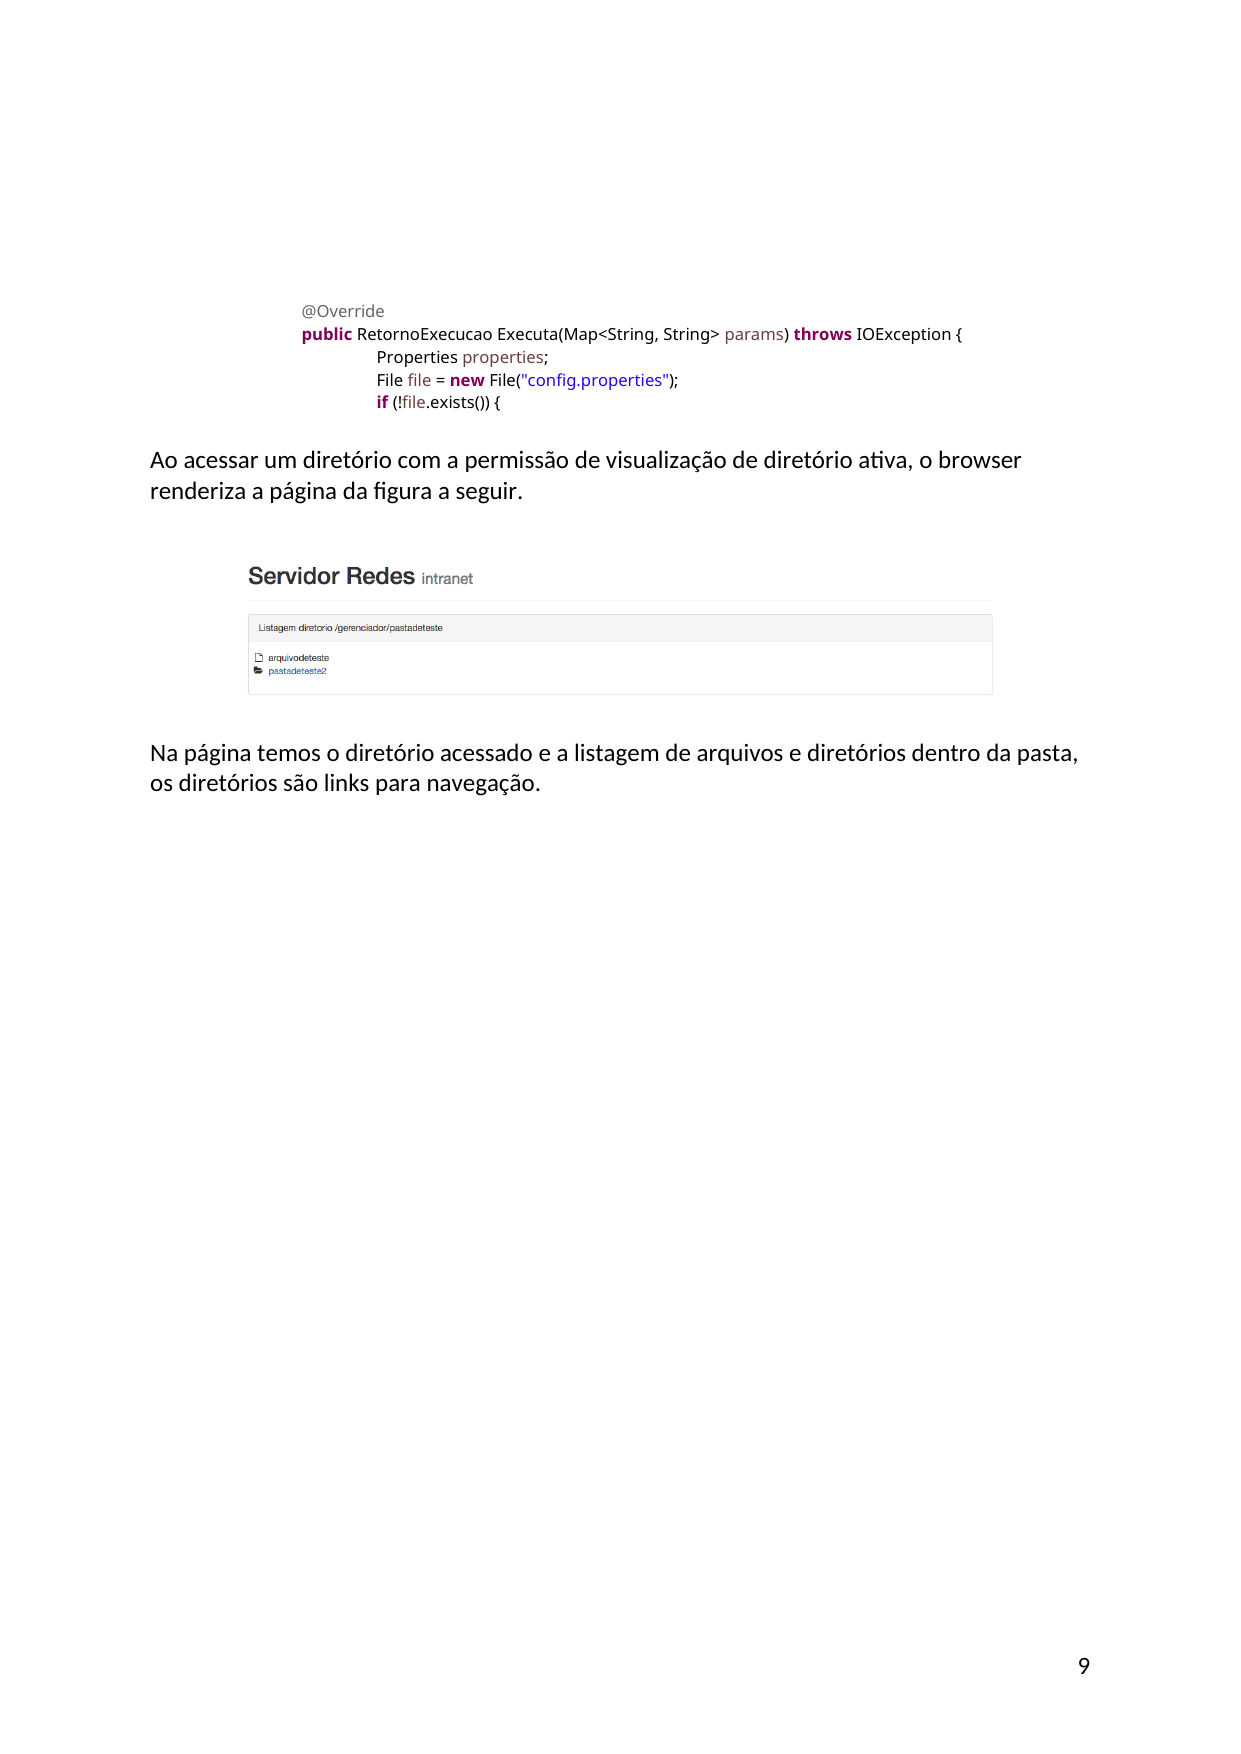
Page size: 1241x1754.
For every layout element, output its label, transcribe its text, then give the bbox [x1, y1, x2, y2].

picture [150, 536, 1090, 738]
text Ao acessar um diretório com a permissão de visualização de diretório ativa, o browser renderiza a página da figura a seguir. [150, 444, 1090, 506]
text Na página temos o diretório acessado e a listagem de arquivos e diretórios dentro da pasta, os diretórios são links para navegação. [150, 738, 1090, 798]
